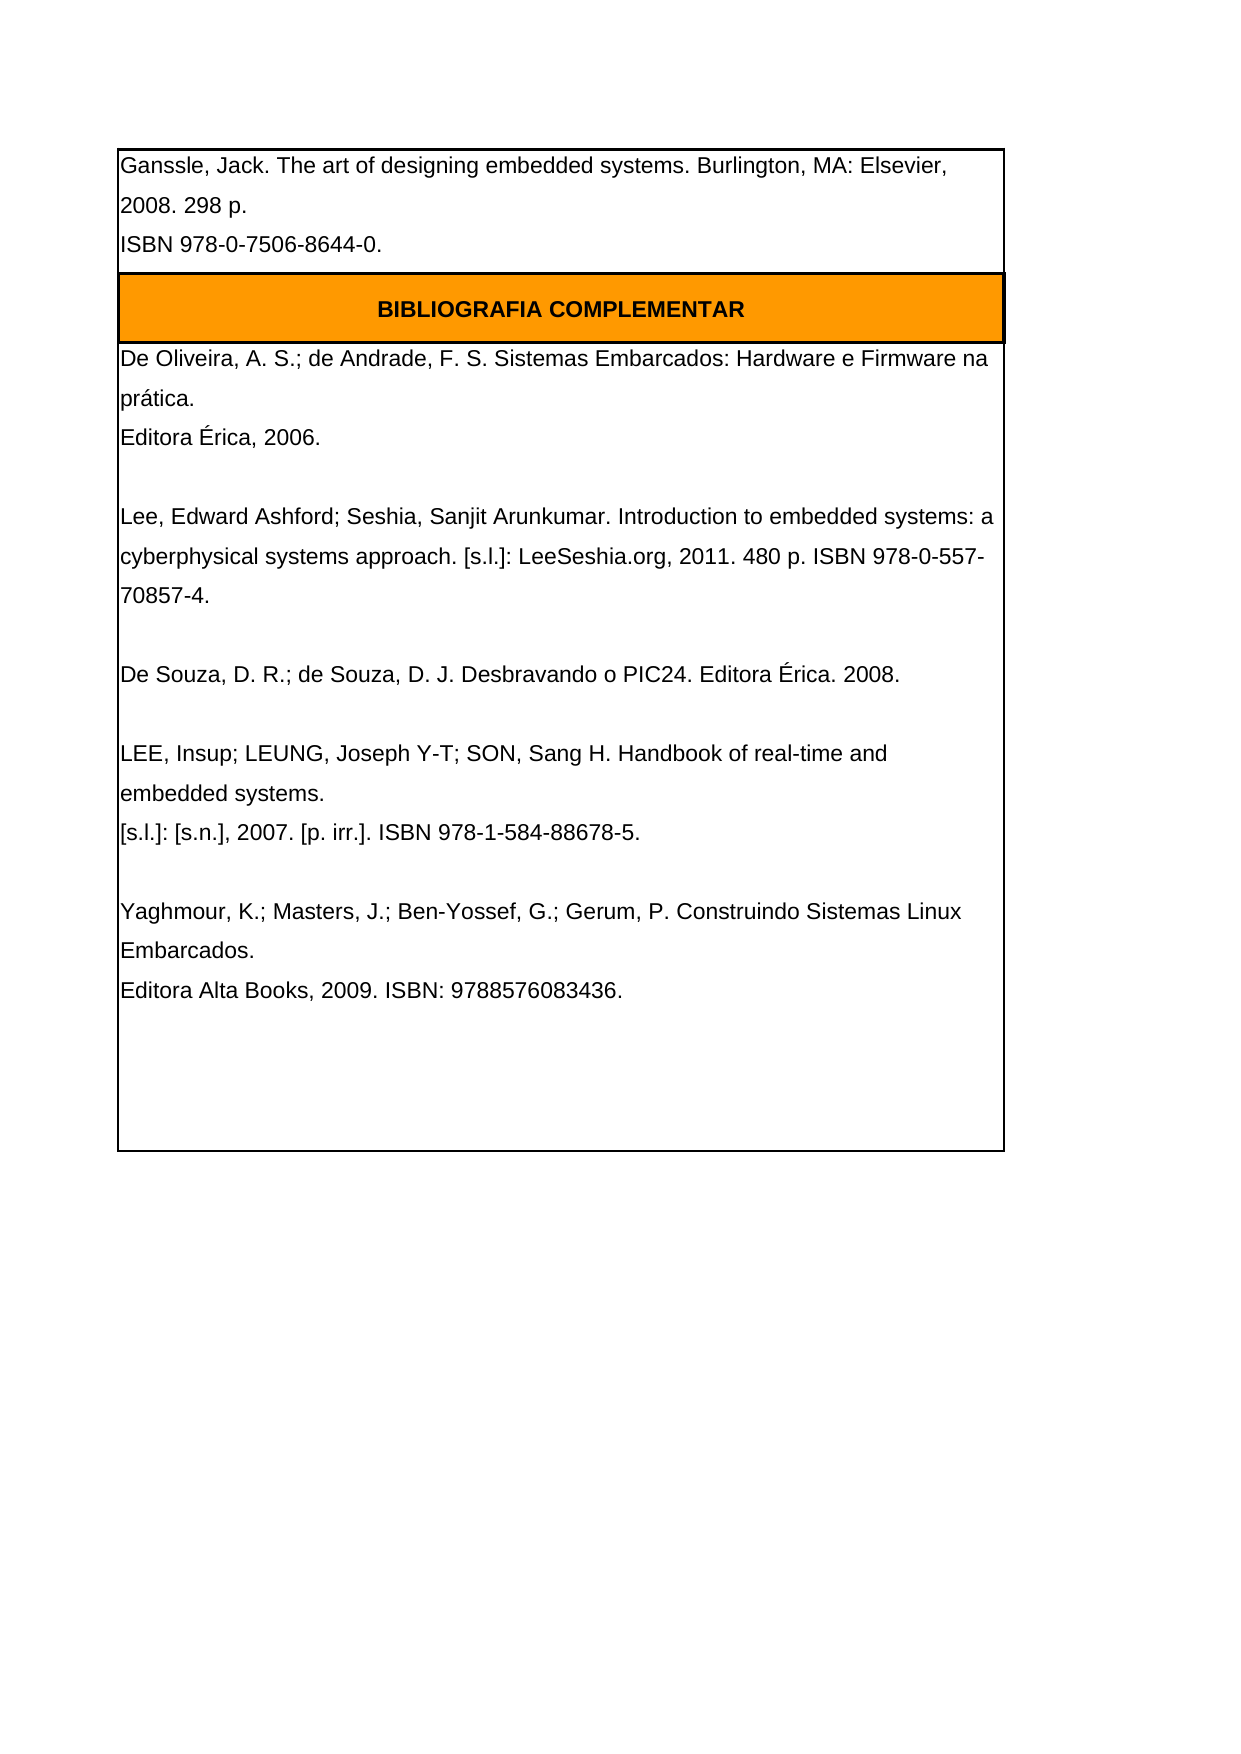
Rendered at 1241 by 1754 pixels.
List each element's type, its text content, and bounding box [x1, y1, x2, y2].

table_cell BIBLIOGRAFIA COMPLEMENTAR [120, 275, 1002, 341]
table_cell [119, 151, 1003, 272]
table_cell De Oliveira, A. S.; de Andrade, F. S. Sistemas Embarcados: Hardware e Firmware na prática. Editora Érica, 2006. Lee, Edward Ashford; Seshia, Sanjit Arunkumar. Introduction to embedded systems: a cyberphysical systems approach. [s.l.]: LeeSeshia.org, 2011. 480 p. ISBN 978-0-557-70857-4. De Souza, D. R.; de Souza, D. J. Desbravando o PIC24. Editora Érica. 2008. LEE, Insup; LEUNG, Joseph Y-T; SON, Sang H. Handbook of real-time and embedded systems. [s.l.]: [s.n.], 2007. [p. irr.]. ISBN 978-1-584-88678-5. Yaghmour, K.; Masters, J.; Ben-Yossef, G.; Gerum, P. Construindo Sistemas Linux Embarcados. Editora Alta Books, 2009. ISBN: 9788576083436. [119, 344, 1003, 1150]
